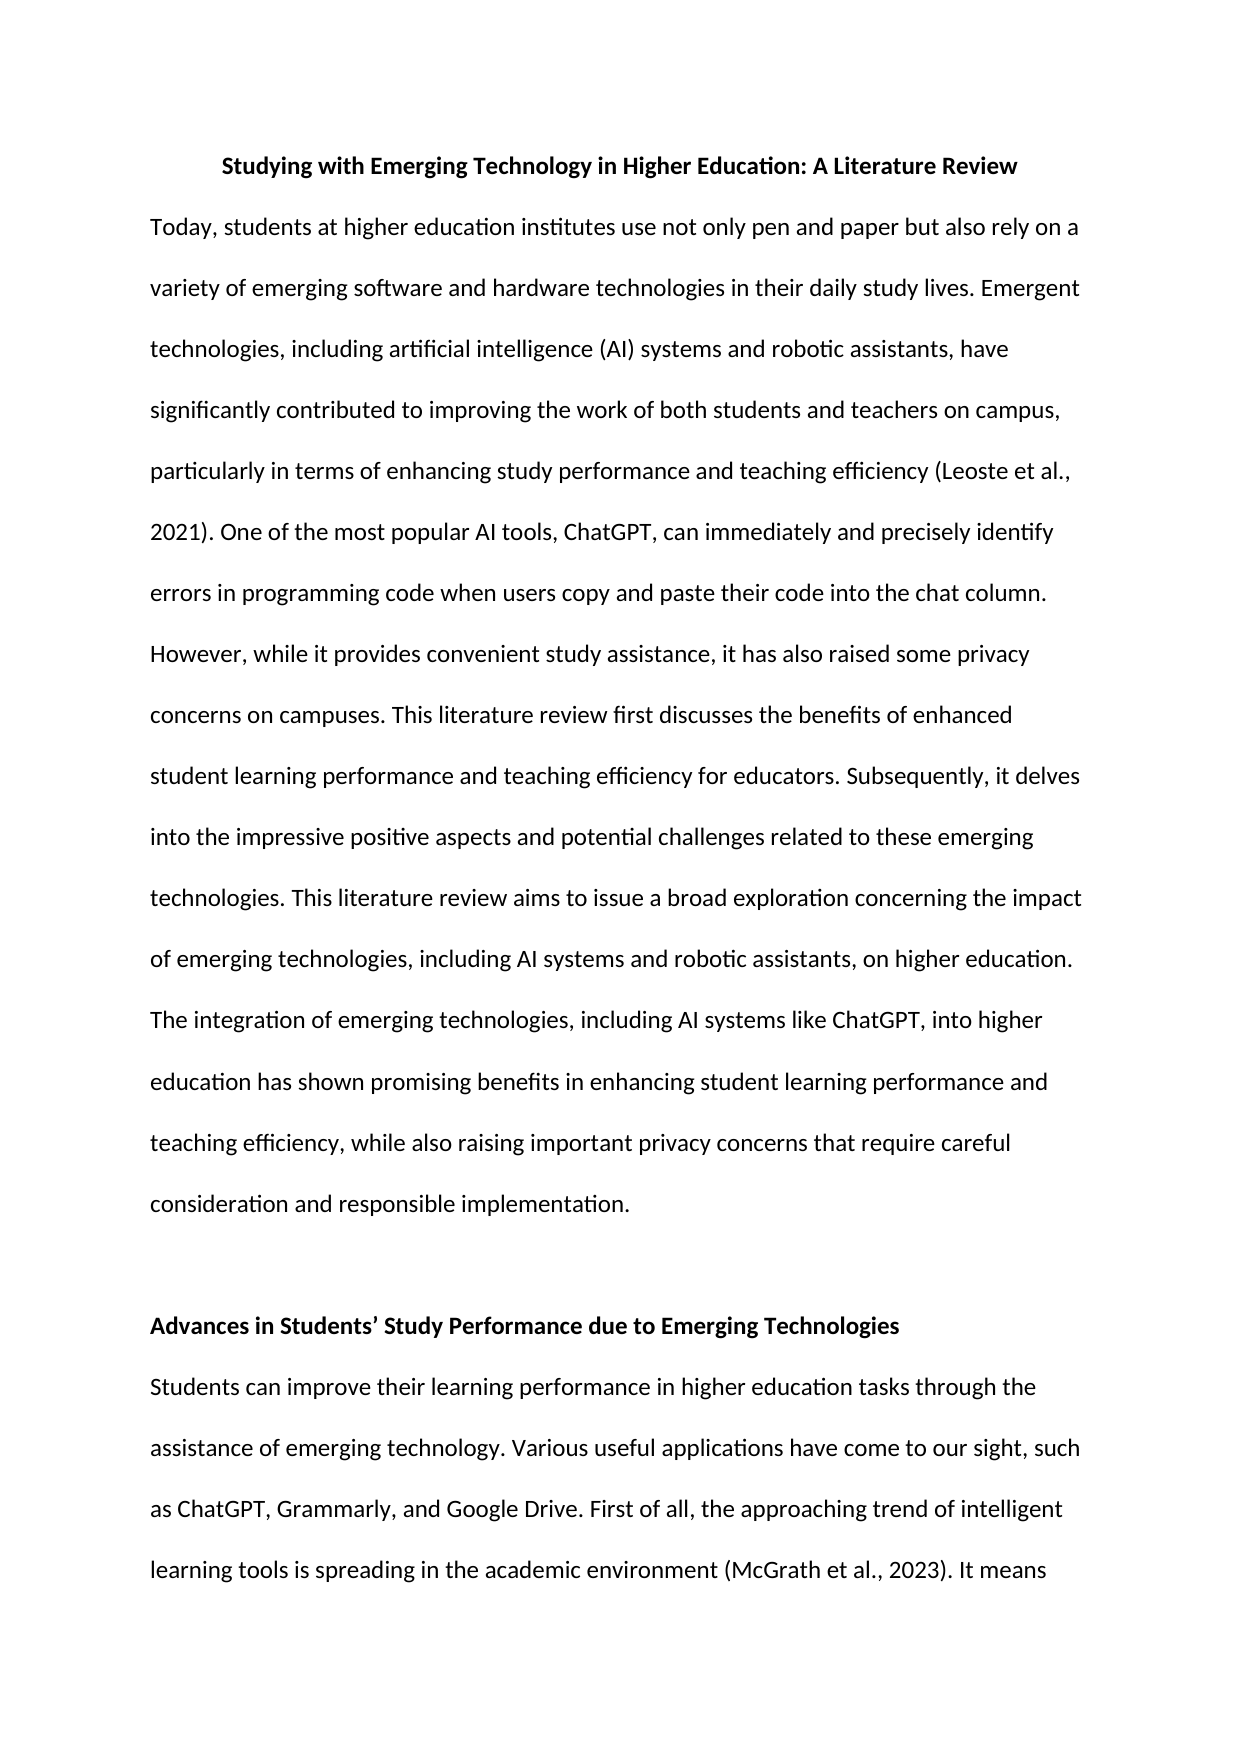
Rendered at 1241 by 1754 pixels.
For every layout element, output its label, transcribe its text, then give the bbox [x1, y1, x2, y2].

text Advances in Students’ Study Performance due to Emerging Technologies [150, 1310, 1090, 1340]
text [150, 1371, 1090, 1584]
text Studying with Emerging Technology in Higher Education: A Literature Review [150, 150, 1090, 181]
text Today, students at higher education institutes use not only pen and paper but also rely on a variety of emerging software and hardware technologies in their daily study lives. Emergent technologies, including artificial intelligence (AI) systems and robotic assistants, have significantly contributed to improving the work of both students and teachers on campus, particularly in terms of enhancing study performance and teaching efficiency (Leoste et al., 2021). One of the most popular AI tools, ChatGPT, can immediately and precisely identify errors in programming code when users copy and paste their code into the chat column. However, while it provides convenient study assistance, it has also raised some privacy concerns on campuses. This literature review first discusses the benefits of enhanced student learning performance and teaching efficiency for educators. Subsequently, it delves into the impressive positive aspects and potential challenges related to these emerging technologies. This literature review aims to issue a broad exploration concerning the impact of emerging technologies, including AI systems and robotic assistants, on higher education. The integration of emerging technologies, including AI systems like ChatGPT, into higher education has shown promising benefits in enhancing student learning performance and teaching efficiency, while also raising important privacy concerns that require careful consideration and responsible implementation. [150, 211, 1090, 1218]
